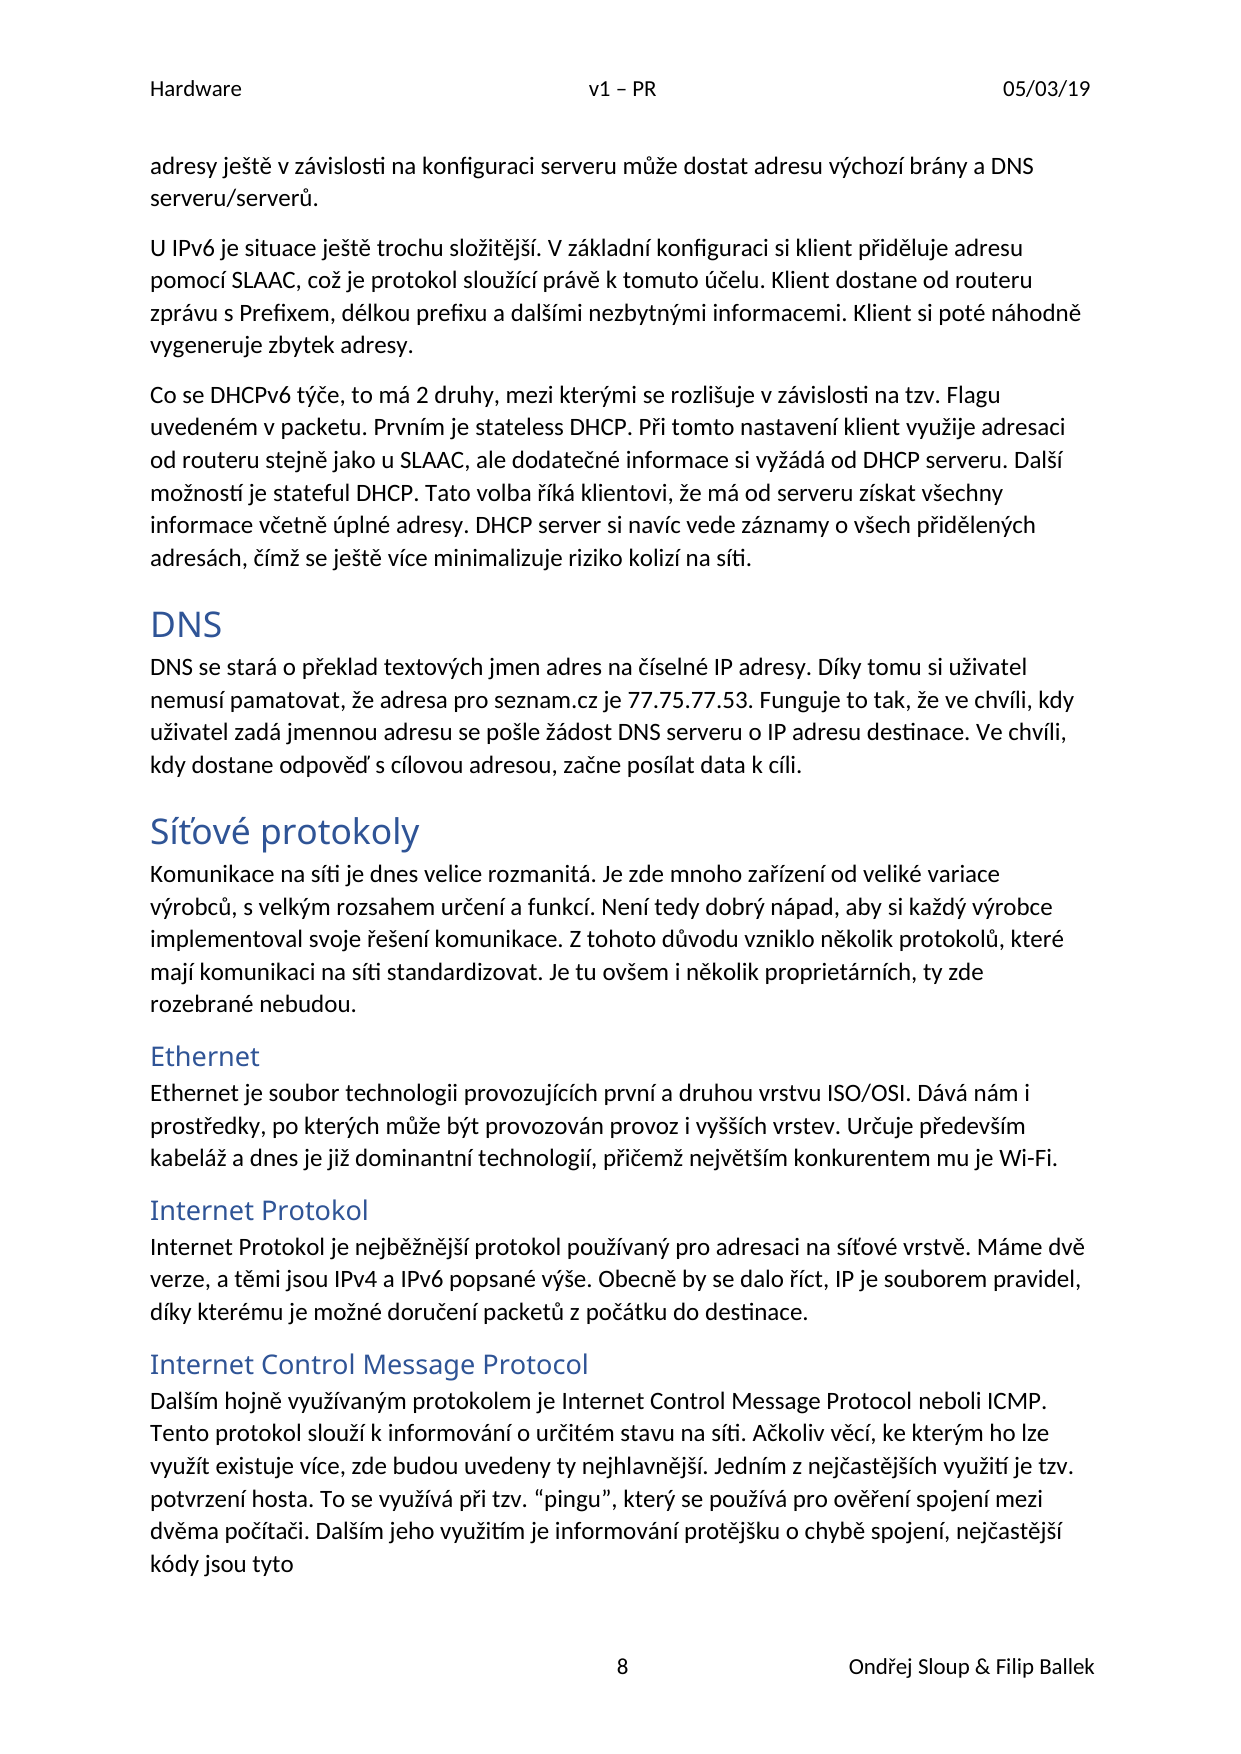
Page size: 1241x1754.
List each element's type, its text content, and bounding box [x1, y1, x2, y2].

text Dalším hojně využívaným protokolem je Internet Control Message Protocol neboli ICMP. Tento protokol slouží k informování o určitém stavu na síti. Ačkoliv věcí, ke kterým ho lze využít existuje více, zde budou uvedeny ty nejhlavnější. Jedním z nejčastějších využití je tzv. potvrzení hosta. To se využívá při tzv. “pingu”, který se používá pro ověření spojení mezi dvěma počítači. Dalším jeho využitím je informování protějšku o chybě spojení, nejčastější kódy jsou tyto [150, 1385, 1090, 1578]
subtitle Internet Control Message Protocol [150, 1346, 1090, 1382]
text Komunikace na síti je dnes velice rozmanitá. Je zde mnoho zařízení od veliké variace výrobců, s velkým rozsahem určení a funkcí. Není tedy dobrý nápad, aby si každý výrobce implementoval svoje řešení komunikace. Z tohoto důvodu vzniklo několik protokolů, které mají komunikaci na síti standardizovat. Je tu ovšem i několik proprietárních, ty zde rozebrané nebudou. [150, 858, 1090, 1019]
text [150, 150, 1090, 213]
subtitle Síťové protokoly [150, 807, 1090, 855]
text DNS se stará o překlad textových jmen adres na číselné IP adresy. Díky tomu si uživatel nemusí pamatovat, že adresa pro seznam.cz je 77.75.77.53. Funguje to tak, že ve chvíli, kdy uživatel zadá jmennou adresu se pošle žádost DNS serveru o IP adresu destinace. Ve chvíli, kdy dostane odpověď s cílovou adresou, začne posílat data k cíli. [150, 651, 1090, 779]
text Ethernet je soubor technologii provozujících první a druhou vrstvu ISO/OSI. Dává nám i prostředky, po kterých může být provozován provoz i vyšších vrstev. Určuje především kabeláž a dnes je již dominantní technologií, přičemž největším konkurentem mu je Wi-Fi. [150, 1077, 1090, 1173]
text U IPv6 je situace ještě trochu složitější. V základní konfiguraci si klient přiděluje adresu pomocí SLAAC, což je protokol sloužící právě k tomuto účelu. Klient dostane od routeru zprávu s Prefixem, délkou prefixu a dalšími nezbytnými informacemi. Klient si poté náhodně vygeneruje zbytek adresy. [150, 232, 1090, 360]
text Co se DHCPv6 týče, to má 2 druhy, mezi kterými se rozlišuje v závislosti na tzv. Flagu uvedeném v packetu. Prvním je stateless DHCP. Při tomto nastavení klient využije adresaci od routeru stejně jako u SLAAC, ale dodatečné informace si vyžádá od DHCP serveru. Další možností je stateful DHCP. Tato volba říká klientovi, že má od serveru získat všechny informace včetně úplné adresy. DHCP server si navíc vede záznamy o všech přidělených adresách, čímž se ještě více minimalizuje riziko kolizí na síti. [150, 379, 1090, 572]
subtitle Ethernet [150, 1038, 1090, 1075]
subtitle DNS [150, 599, 1090, 648]
subtitle Internet Protokol [150, 1192, 1090, 1228]
text Internet Protokol je nejběžnější protokol používaný pro adresaci na síťové vrstvě. Máme dvě verze, a těmi jsou IPv4 a IPv6 popsané výše. Obecně by se dalo říct, IP je souborem pravidel, díky kterému je možné doručení packetů z počátku do destinace. [150, 1231, 1090, 1327]
